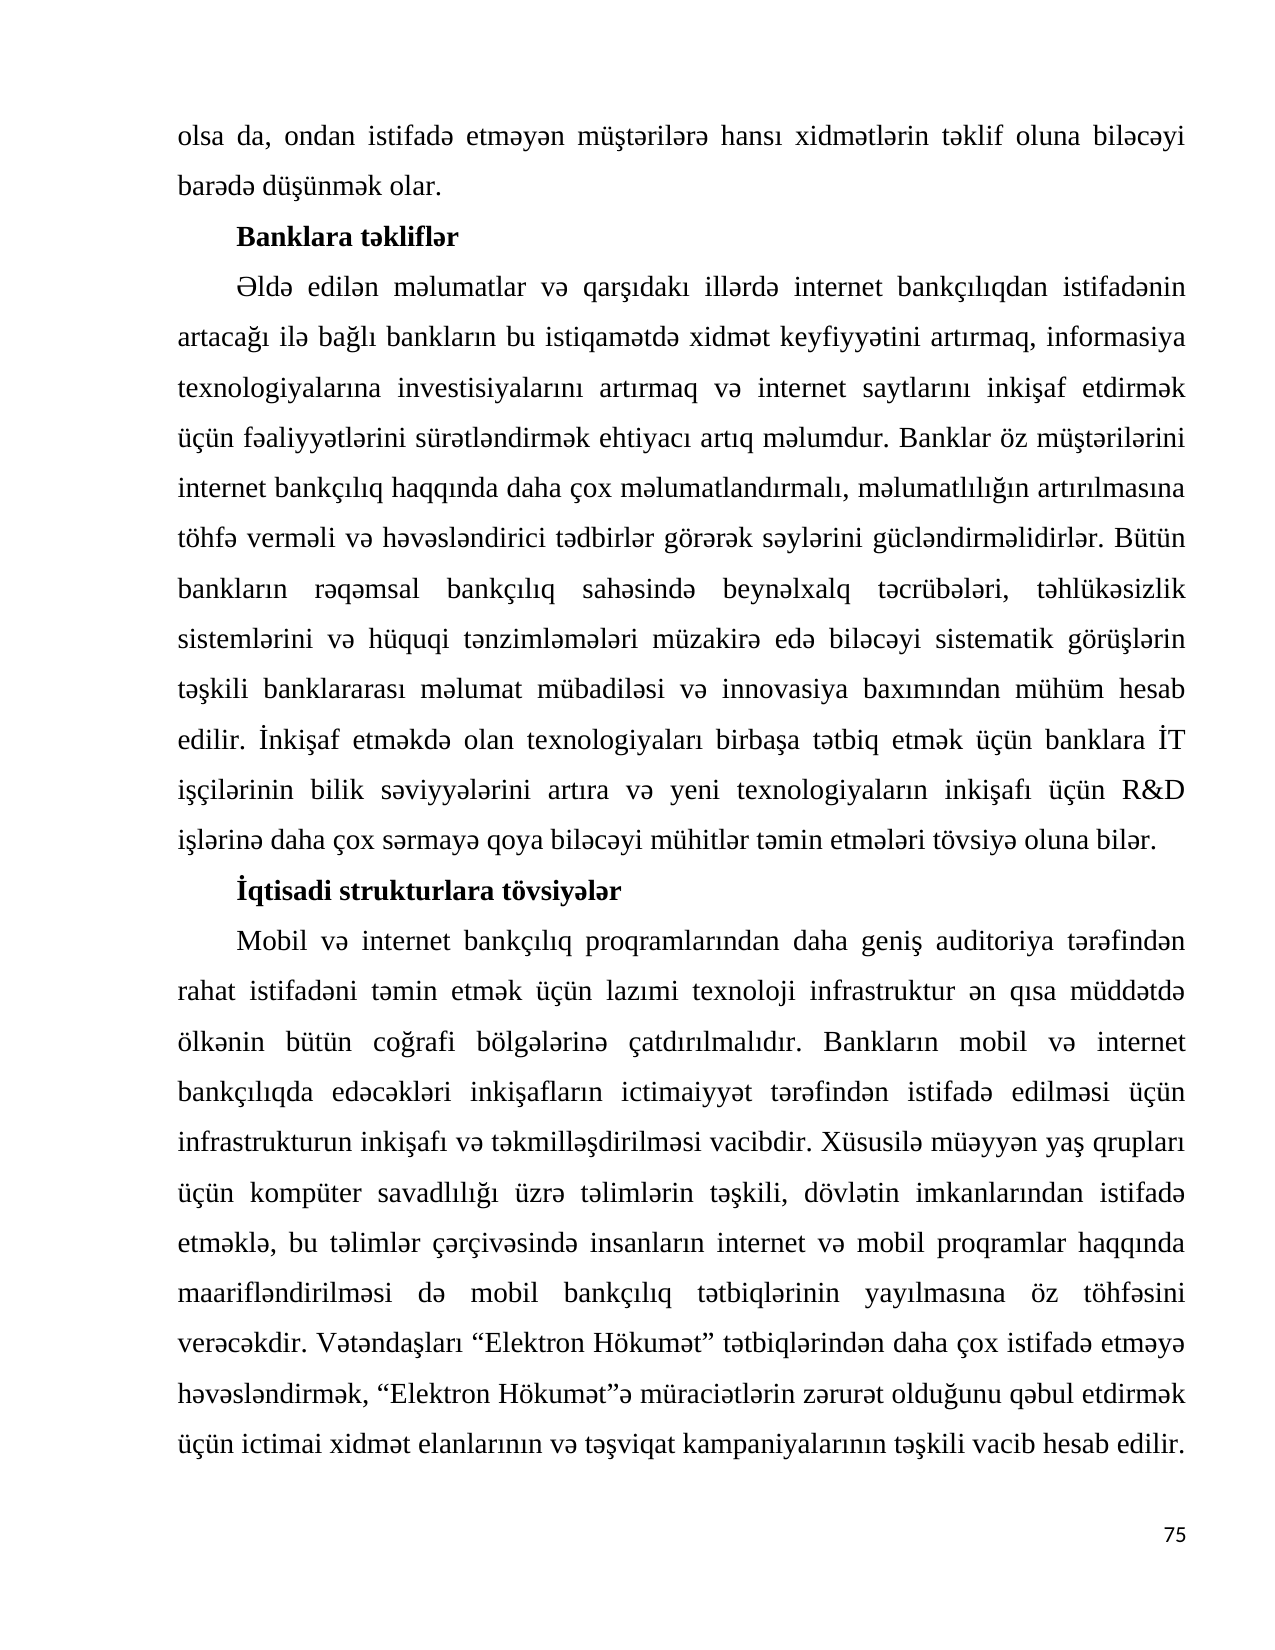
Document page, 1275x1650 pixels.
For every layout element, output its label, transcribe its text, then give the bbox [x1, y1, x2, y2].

text Banklara təkliflər [177, 219, 1186, 252]
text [177, 118, 1186, 202]
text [177, 923, 1186, 1460]
text Əldə edilən məlumatlar və qarşıdakı illərdə internet bankçılıqdan istifadənin artacağı ilə bağlı bankların bu istiqamətdə xidmət keyfiyyətini artırmaq, informasiya texnologiyalarına investisiyalarını artırmaq və internet saytlarını inkişaf etdirmək üçün fəaliyyətlərini sürətləndirmək ehtiyacı artıq məlumdur. Banklar öz müştərilərini internet bankçılıq haqqında daha çox məlumatlandırmalı, məlumatlılığın artırılmasına töhfə verməli və həvəsləndirici tədbirlər görərək səylərini gücləndirməlidirlər. Bütün bankların rəqəmsal bankçılıq sahəsində beynəlxalq təcrübələri, təhlükəsizlik sistemlərini və hüquqi tənzimləmələri müzakirə edə biləcəyi sistematik görüşlərin təşkili banklararası məlumat mübadiləsi və innovasiya baxımından mühüm hesab edilir. İnkişaf etməkdə olan texnologiyaları birbaşa tətbiq etmək üçün banklara İT işçilərinin bilik səviyyələrini artıra və yeni texnologiyaların inkişafı üçün R&D işlərinə daha çox sərmayə qoya biləcəyi mühitlər təmin etmələri tövsiyə oluna bilər. [177, 269, 1186, 856]
text İqtisadi strukturlara tövsiyələr [177, 873, 1186, 906]
